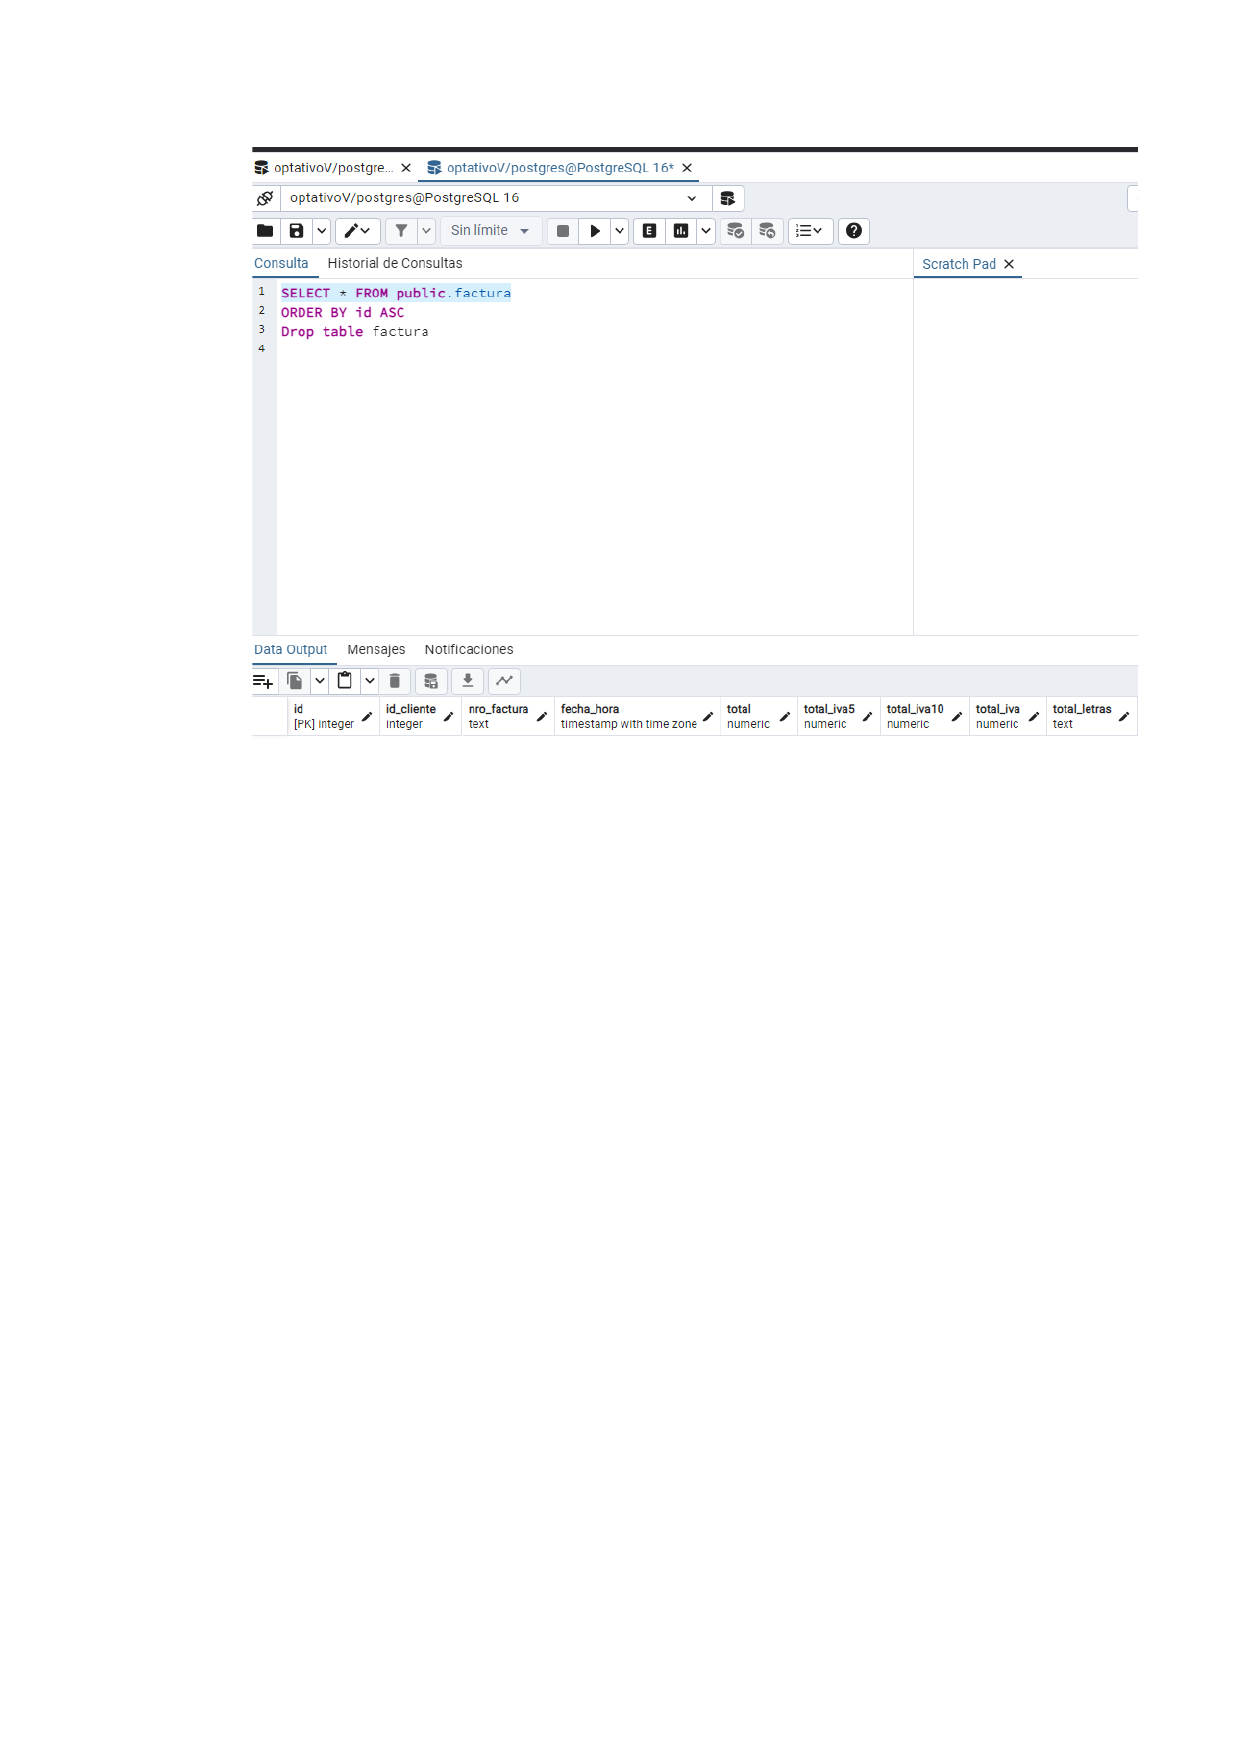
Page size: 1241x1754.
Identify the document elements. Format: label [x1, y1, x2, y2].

picture [252, 147, 1138, 795]
